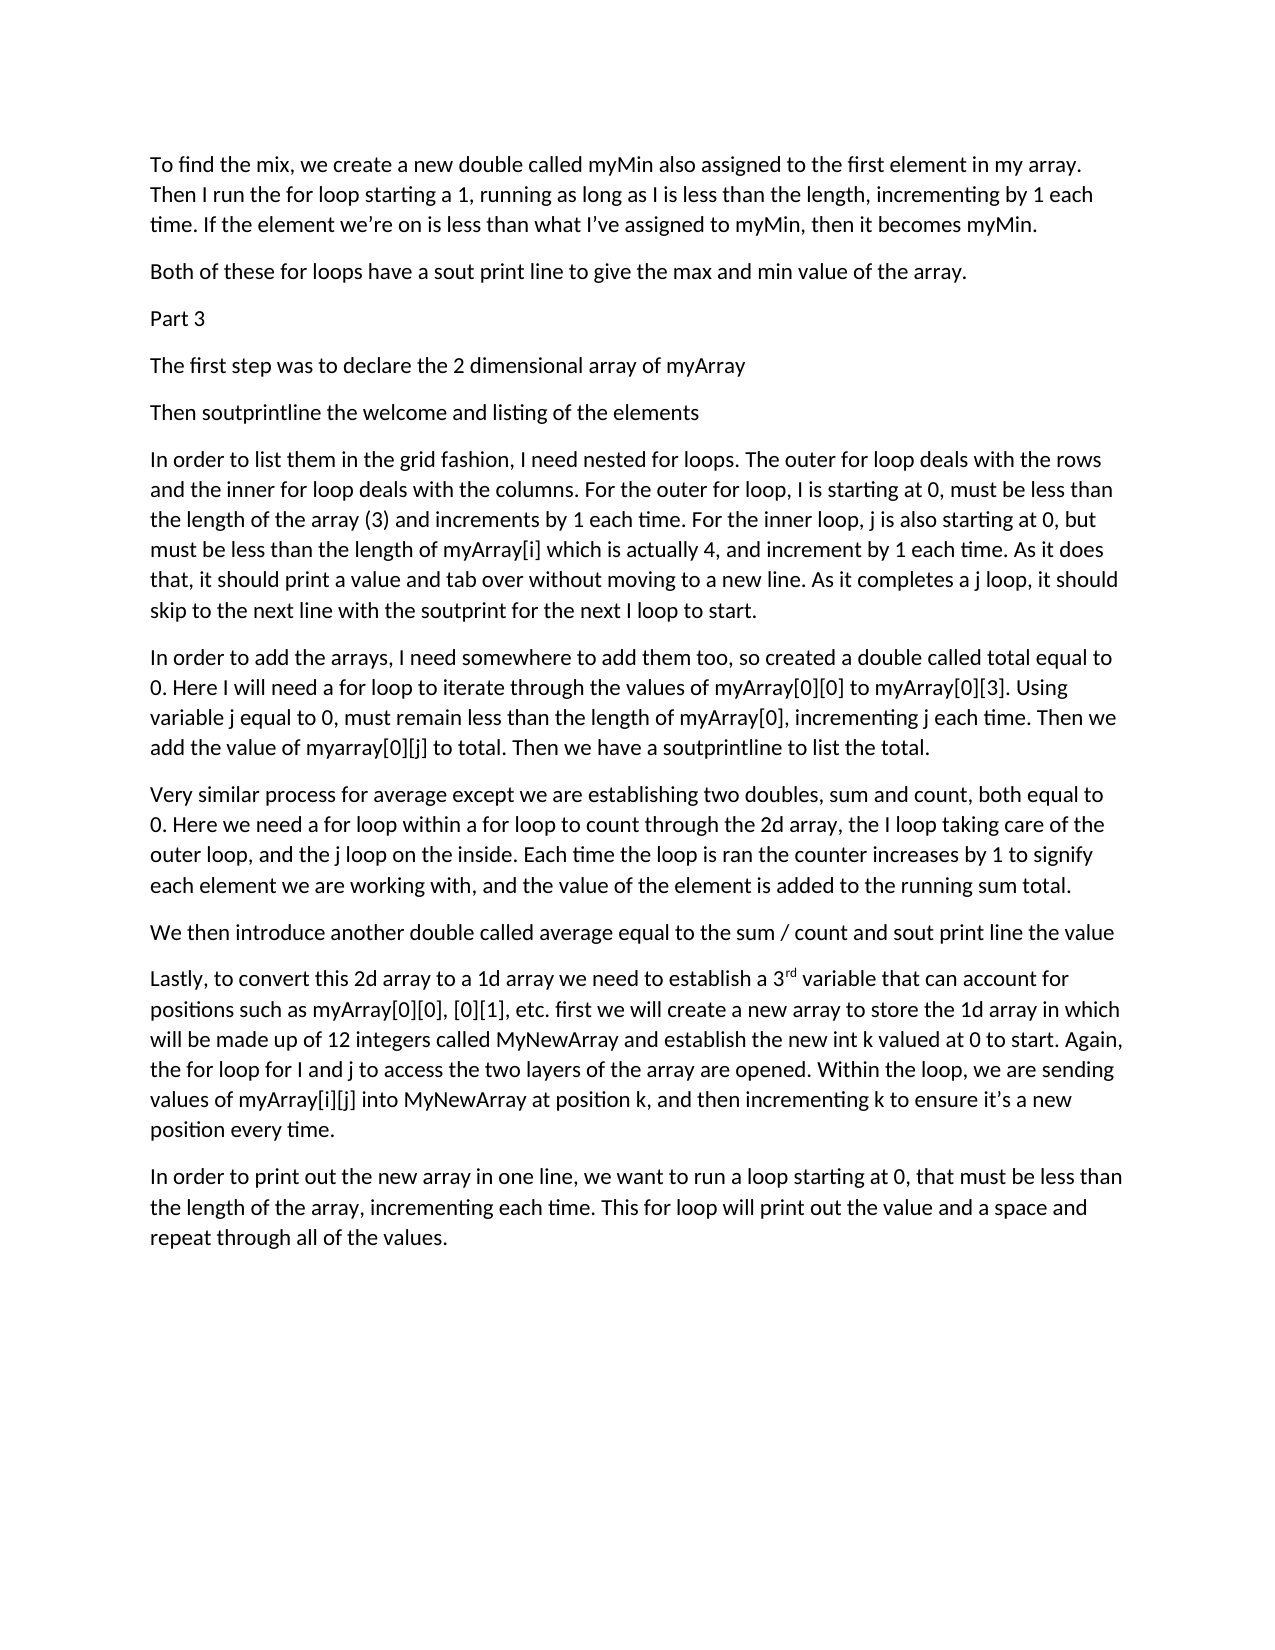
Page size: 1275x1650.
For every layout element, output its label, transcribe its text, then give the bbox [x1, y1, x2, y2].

text Part 3 [150, 304, 1125, 332]
text The first step was to declare the 2 dimensional array of myArray [150, 351, 1125, 379]
text In order to add the arrays, I need somewhere to add them too, so created a double called total equal to 0. Here I will need a for loop to iterate through the values of myArray[0][0] to myArray[0][3]. Using variable j equal to 0, must remain less than the length of myArray[0], incrementing j each time. Then we add the value of myarray[0][j] to total. Then we have a soutprintline to list the total. [150, 643, 1125, 761]
text Very similar process for average except we are establishing two doubles, sum and count, both equal to 0. Here we need a for loop within a for loop to count through the 2d array, the I loop taking care of the outer loop, and the j loop on the inside. Each time the loop is ran the counter increases by 1 to signify each element we are working with, and the value of the element is added to the running sum total. [150, 780, 1125, 899]
text Both of these for loops have a sout print line to give the max and min value of the array. [150, 257, 1125, 285]
text In order to list them in the grid fashion, I need nested for loops. The outer for loop deals with the rows and the inner for loop deals with the columns. For the outer for loop, I is starting at 0, must be less than the length of the array (3) and increments by 1 each time. For the inner loop, j is also starting at 0, but must be less than the length of myArray[i] which is actually 4, and increment by 1 each time. As it does that, it should print a value and tab over without moving to a new line. As it completes a j loop, it should skip to the next line with the soutprint for the next I loop to start. [150, 445, 1125, 624]
text We then introduce another double called average equal to the sum / count and sout print line the value [150, 918, 1125, 946]
text To find the mix, we create a new double called myMin also assigned to the first element in my array. Then I run the for loop starting a 1, running as long as I is less than the length, incrementing by 1 each time. If the element we’re on is less than what I’ve assigned to myMin, then it becomes myMin. [150, 150, 1125, 238]
text In order to print out the new array in one line, we want to run a loop starting at 0, that must be less than the length of the array, incrementing each time. This for loop will print out the value and a space and repeat through all of the values. [150, 1162, 1125, 1251]
text Then soutprintline the welcome and listing of the elements [150, 398, 1125, 426]
text Lastly, to convert this 2d array to a 1d array we need to establish a 3rd variable that can account for positions such as myArray[0][0], [0][1], etc. first we will create a new array to store the 1d array in which will be made up of 12 integers called MyNewArray and establish the new int k valued at 0 to start. Again, the for loop for I and j to access the two layers of the array are opened. Within the loop, we are sending values of myArray[i][j] into MyNewArray at position k, and then incrementing k to ensure it’s a new position every time. [150, 964, 1125, 1144]
